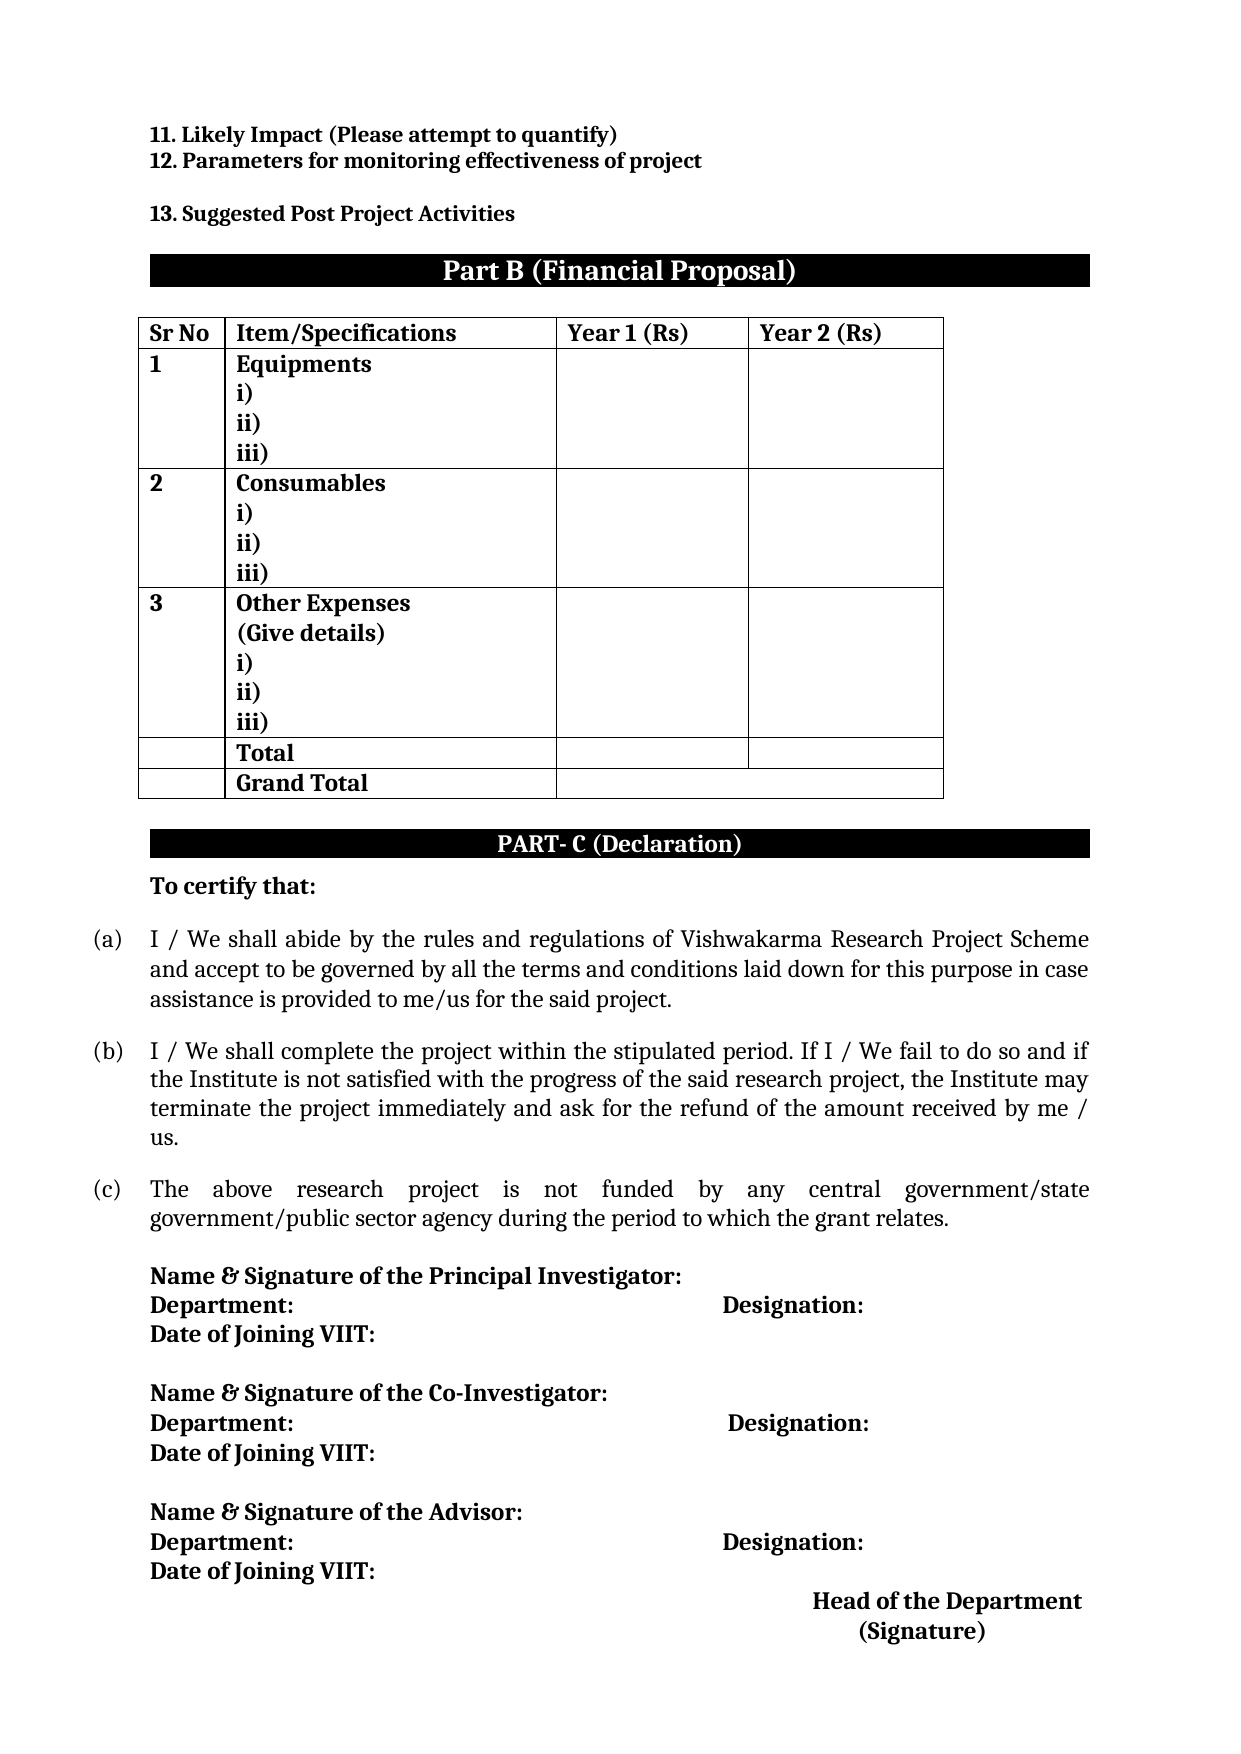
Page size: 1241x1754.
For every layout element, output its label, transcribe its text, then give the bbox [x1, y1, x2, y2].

text Date of Joining VIIT: [150, 1438, 1090, 1467]
table_cell [749, 738, 943, 767]
table_cell [557, 349, 748, 467]
text Name & Signature of the Co-Investigator: [150, 1378, 1090, 1408]
text Department: Designation: [150, 1527, 1090, 1556]
table_cell [557, 469, 748, 587]
table_cell [557, 588, 748, 737]
text PART- C (Declaration) [150, 829, 1090, 858]
text Name & Signature of the Advisor: [150, 1497, 1090, 1527]
text Name & Signature of the Principal Investigator: [150, 1262, 1090, 1291]
table_cell Total [226, 738, 556, 767]
table_cell [749, 588, 943, 737]
table_header Sr No [139, 318, 224, 348]
table_cell Consumables i) ii) iii) [226, 469, 556, 587]
text Date of Joining VIIT: [150, 1320, 1090, 1348]
text (Signature) [525, 1616, 1090, 1645]
table_cell [139, 769, 224, 798]
table_cell [139, 738, 224, 767]
table_cell [749, 349, 943, 467]
table_cell 1 [139, 349, 224, 467]
text 11. Likely Impact (Please attempt to quantify) [150, 122, 1090, 148]
text Head of the Department [600, 1586, 1090, 1616]
table_cell Other Expenses (Give details) i) ii) iii) [226, 588, 556, 737]
table_cell [749, 469, 943, 587]
table_cell Grand Total [226, 769, 556, 798]
text To certify that: [150, 871, 1090, 901]
text (b) I / We shall complete the project within the stipulated period. If I / We fail to do so and if the Institute is not satisfied with the progress of the said research project, the Institute may terminate the project immediately and ask for the refund of the amount received by me / us. [92, 1037, 1090, 1152]
text Department: Designation: [150, 1408, 1090, 1438]
text (c) The above research project is not funded by any central government/state government/public sector agency during the period to which the grant relates. [92, 1175, 1090, 1233]
table_cell Equipments i) ii) iii) [226, 349, 556, 467]
table_cell 3 [139, 588, 224, 737]
table_header Item/Specifications [226, 318, 556, 348]
text Part B (Financial Proposal) [150, 254, 1090, 287]
table_cell 2 [139, 469, 224, 587]
text Department: Designation: [150, 1291, 1090, 1320]
text 12. Parameters for monitoring effectiveness of project [150, 148, 1090, 174]
table_header Year 1 (Rs) [557, 318, 748, 348]
text Date of Joining VIIT: [150, 1556, 1090, 1586]
text 13. Suggested Post Project Activities [150, 201, 1090, 227]
text (a) I / We shall abide by the rules and regulations of Vishwakarma Research Project Scheme and accept to be governed by all the terms and conditions laid down for this purpose in case assistance is provided to me/us for the said project. [92, 924, 1090, 1013]
table_cell [557, 769, 943, 798]
table_header Year 2 (Rs) [749, 318, 943, 348]
table_cell [557, 738, 748, 767]
